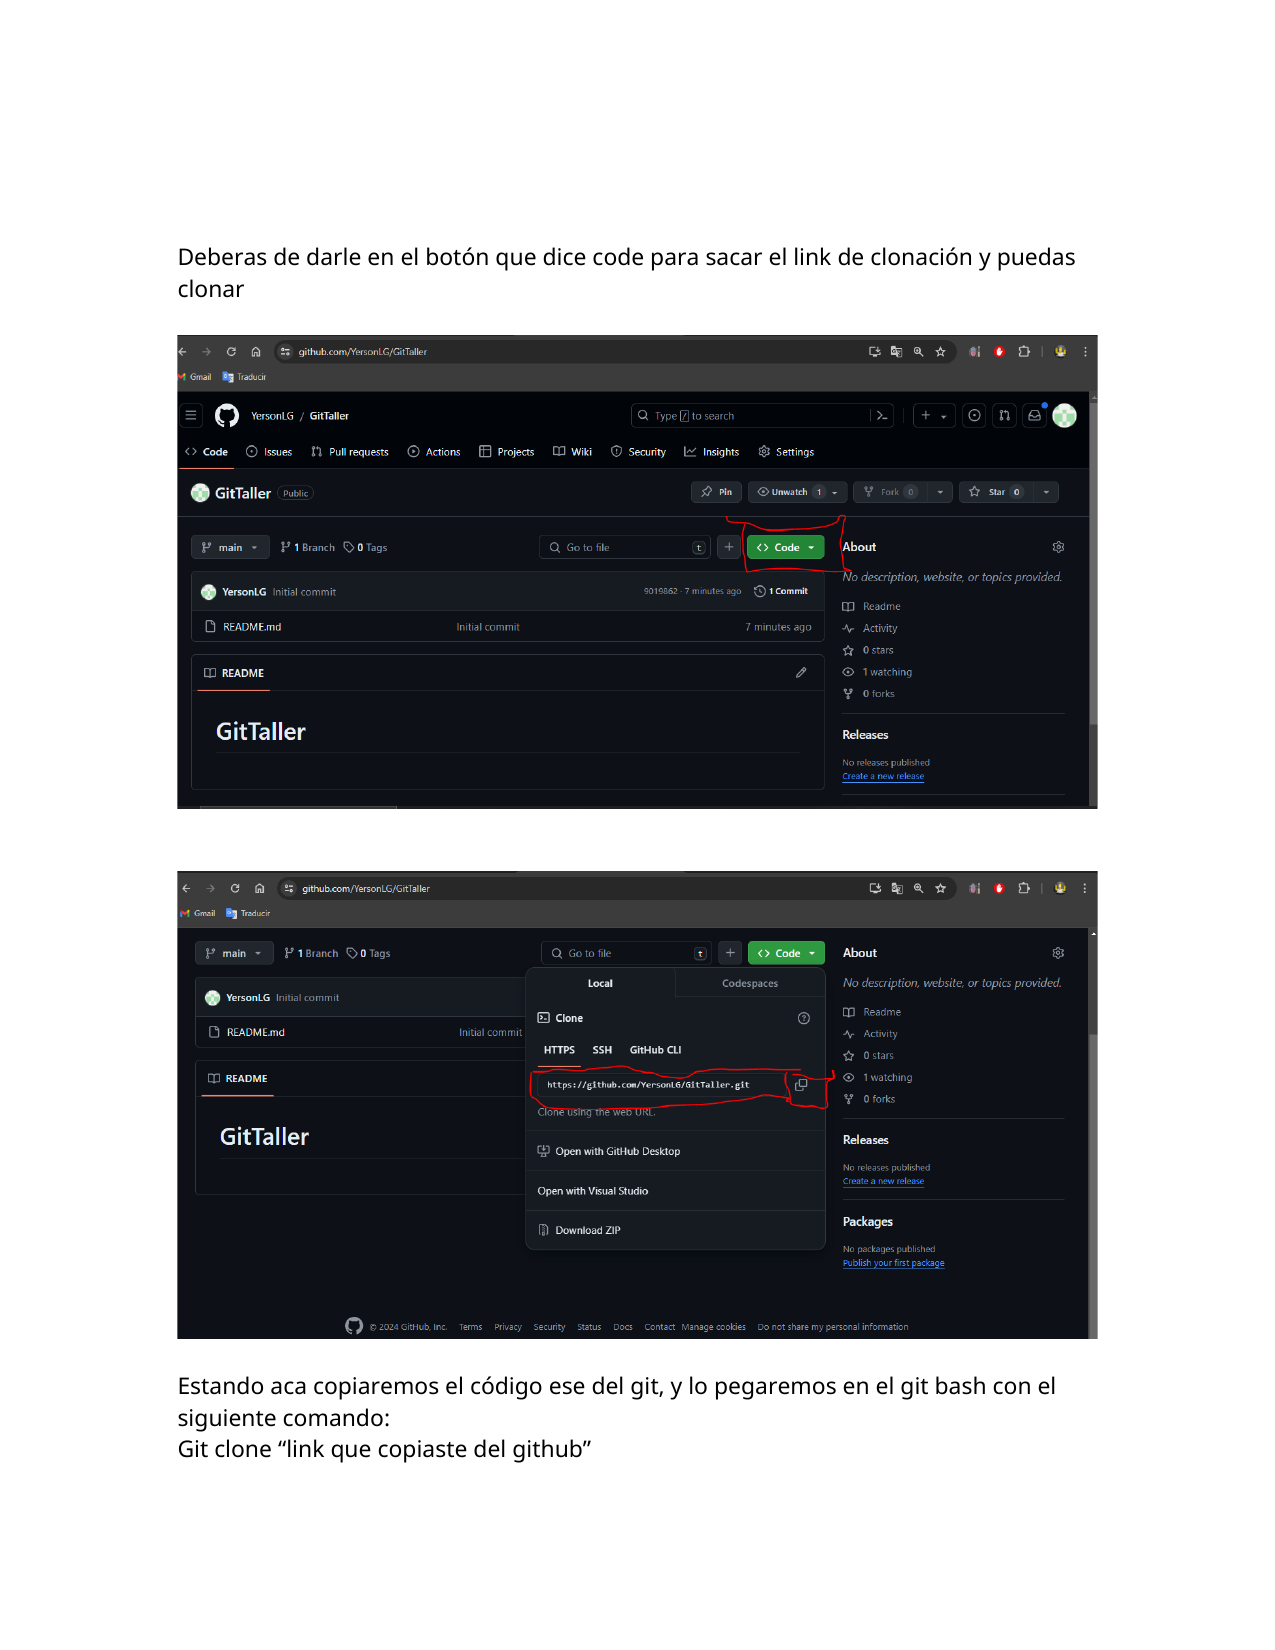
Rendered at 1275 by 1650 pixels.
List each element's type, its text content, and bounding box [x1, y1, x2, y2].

text Git clone “link que copiaste del github” [177, 1433, 1098, 1464]
text Deberas de darle en el botón que dice code para sacar el link de clonación y puedas clonar [177, 241, 1098, 304]
text Estando aca copiaremos el código ese del git, y lo pegaremos en el git bash con el siguiente comando: [177, 1370, 1098, 1433]
picture [177, 335, 1098, 809]
picture [177, 871, 1098, 1339]
